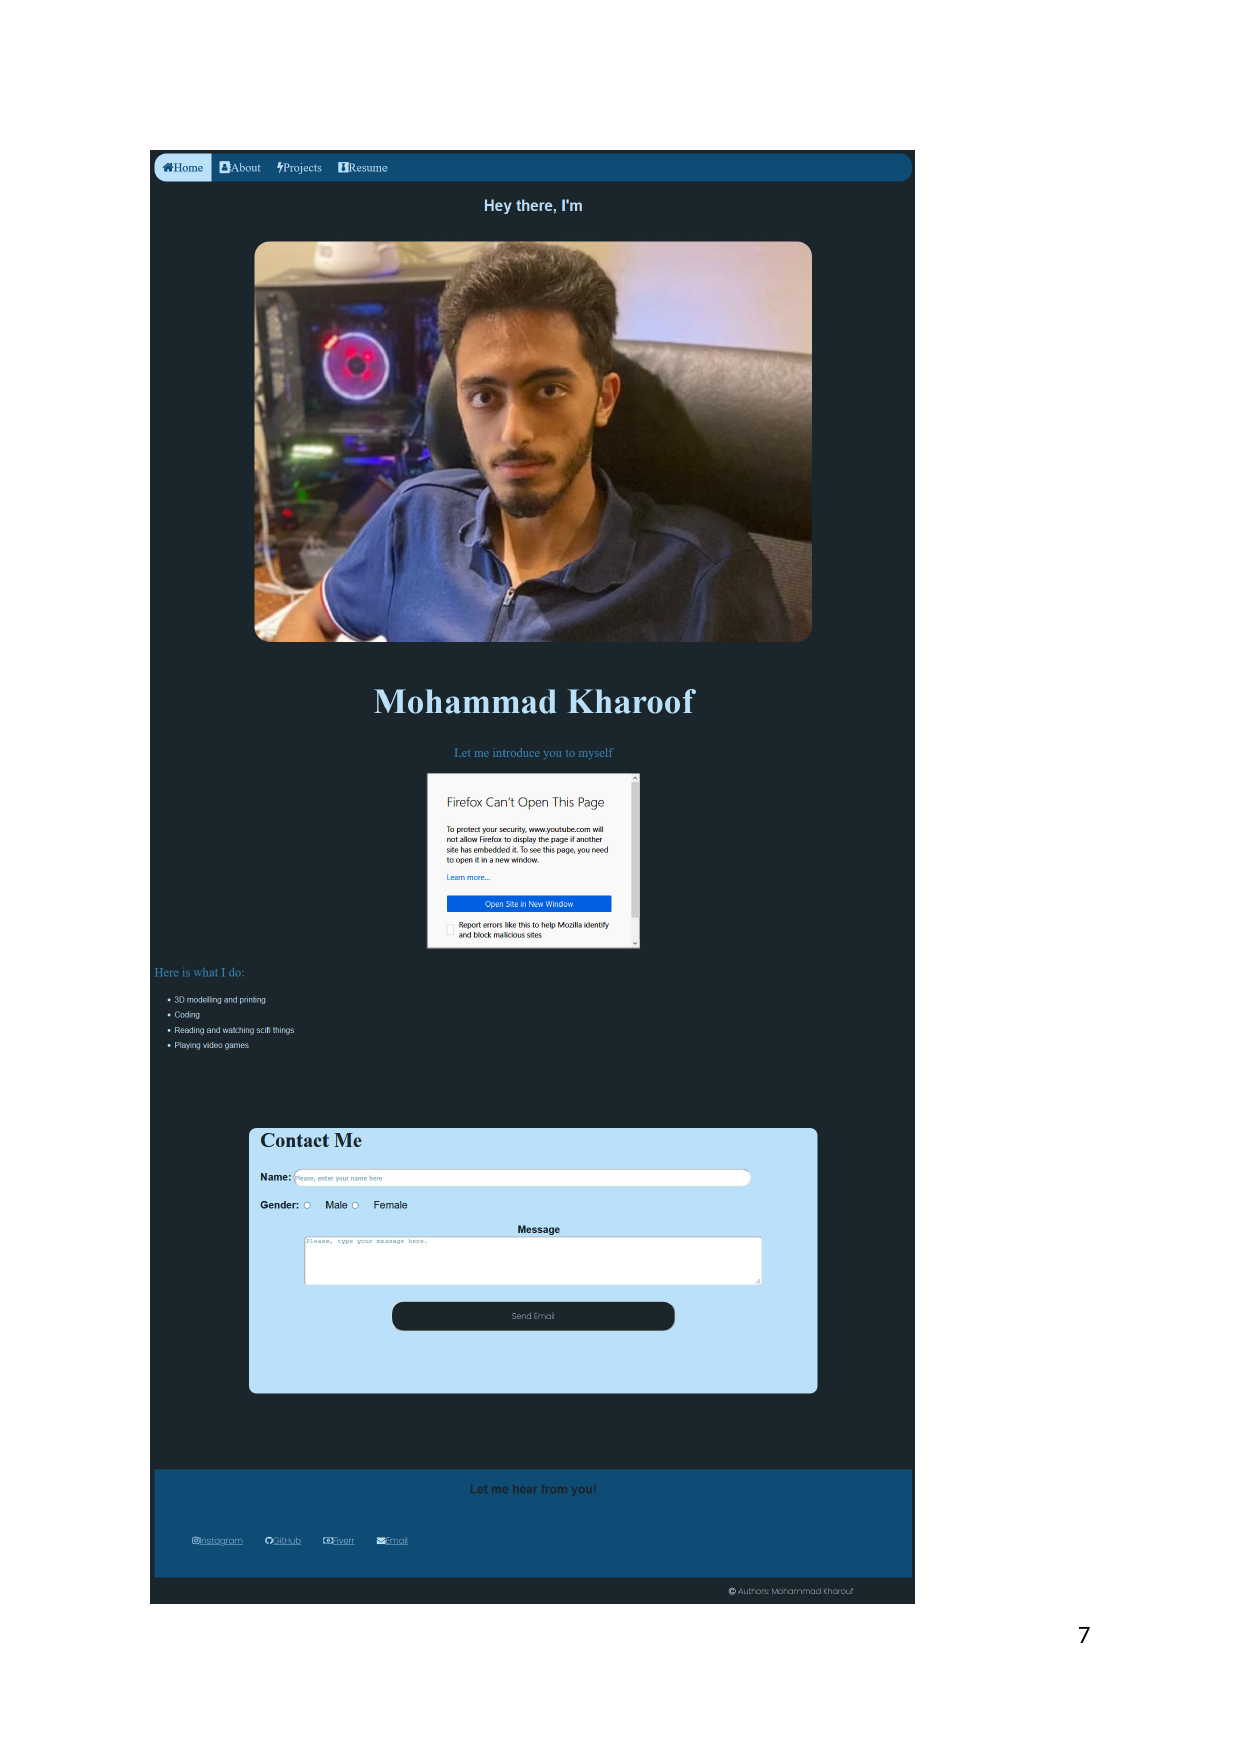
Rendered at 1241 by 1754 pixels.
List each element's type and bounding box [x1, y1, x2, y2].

picture [150, 150, 915, 1604]
